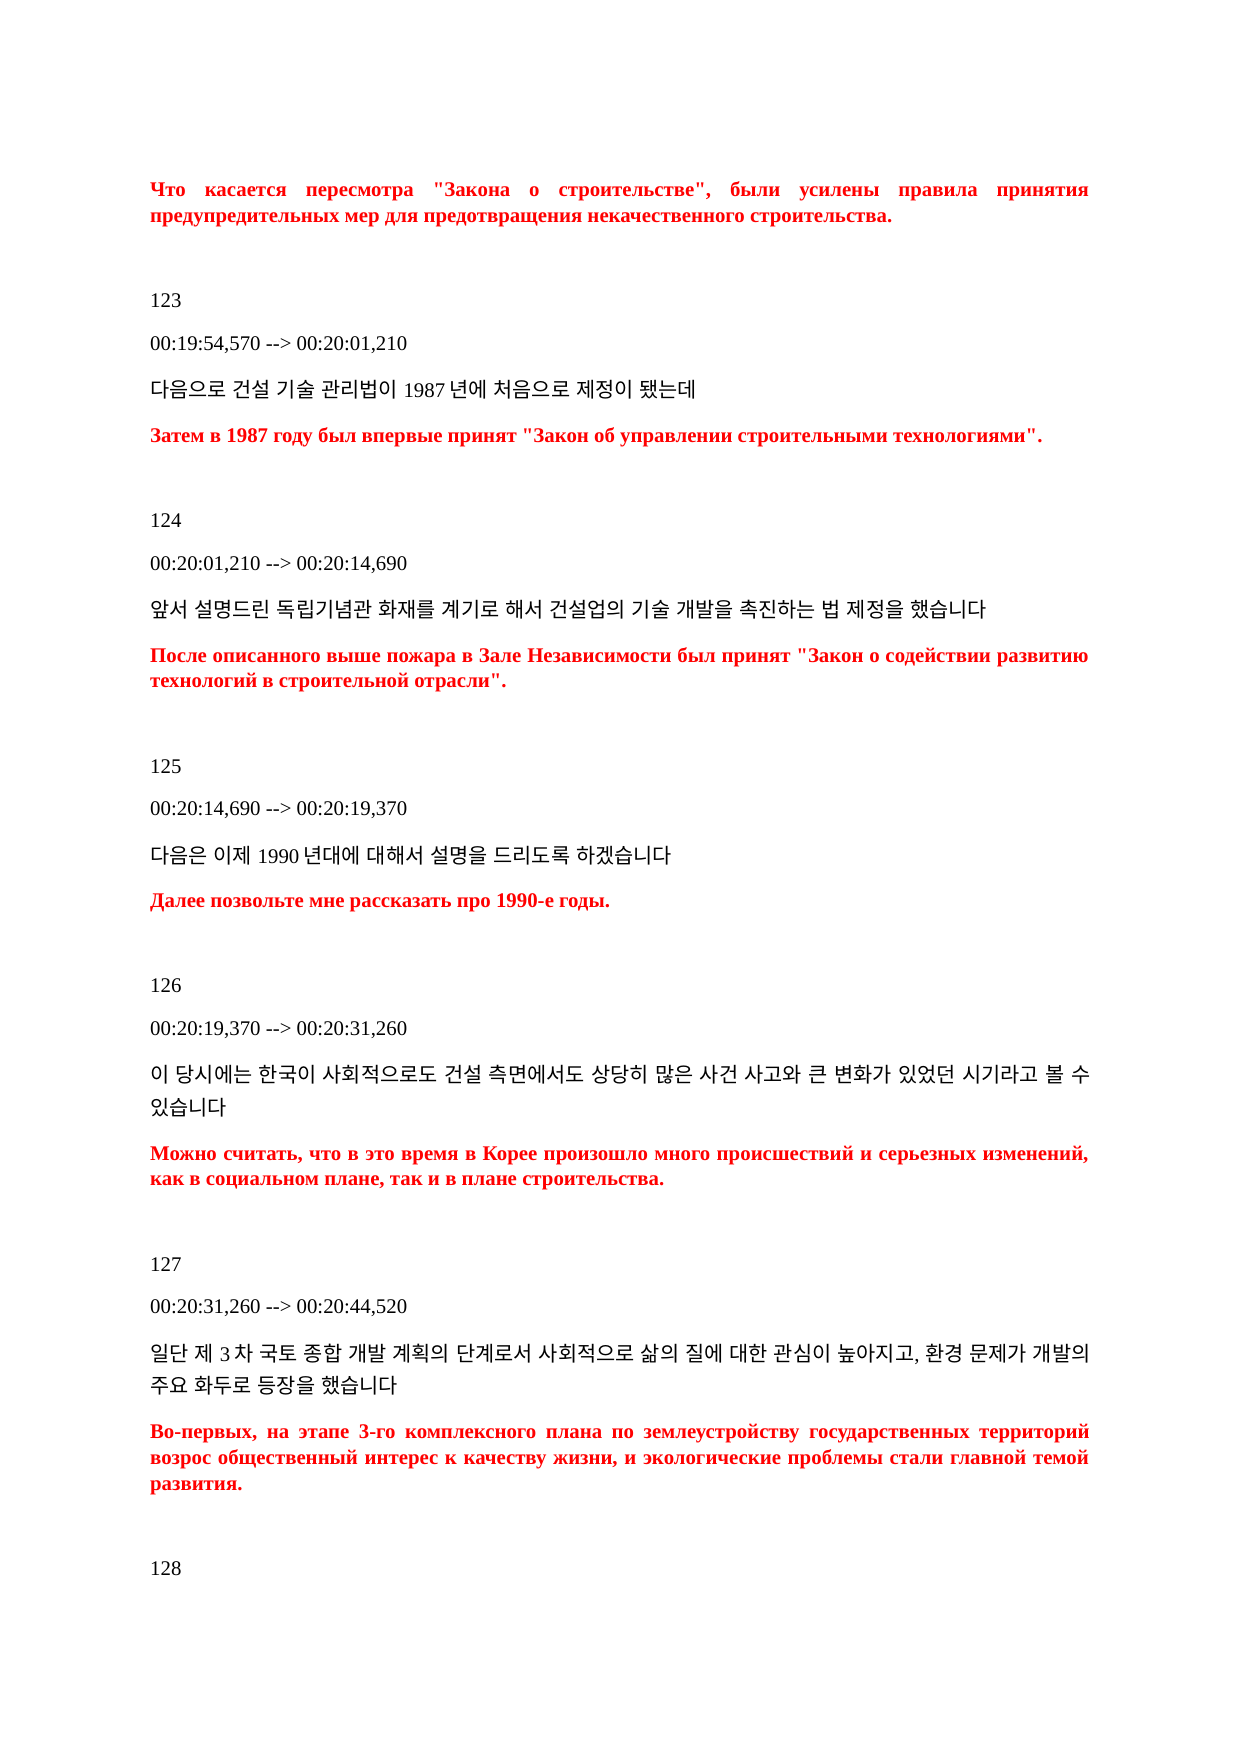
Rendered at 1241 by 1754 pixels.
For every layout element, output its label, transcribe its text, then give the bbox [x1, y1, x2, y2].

text 128 [150, 1556, 1090, 1580]
text 00:20:19,370 --> 00:20:31,260 [150, 1016, 1090, 1040]
text 125 [150, 754, 1090, 778]
text 00:20:01,210 --> 00:20:14,690 [150, 551, 1090, 575]
text 다음으로 건설 기술 관리법이 1987년에 처음으로 제정이 됐는데 [150, 373, 1090, 404]
text Затем в 1987 году был впервые принят "Закон об управлении строительными технологиями". [150, 423, 1090, 447]
text 00:20:31,260 --> 00:20:44,520 [150, 1294, 1090, 1318]
text 126 [150, 973, 1090, 997]
text 앞서 설명드린 독립기념관 화재를 계기로 해서 건설업의 기술 개발을 촉진하는 법 제정을 했습니다 [150, 593, 1090, 623]
text Можно считать, что в это время в Корее произошло много происшествий и серьезных изменений, как в социальном плане, так и в плане строительства. [150, 1140, 1090, 1190]
text 123 [150, 288, 1090, 312]
text 00:20:14,690 --> 00:20:19,370 [150, 796, 1090, 820]
text Далее позвольте мне рассказать про 1990-е годы. [150, 888, 1090, 912]
text 이 당시에는 한국이 사회적으로도 건설 측면에서도 상당히 많은 사건 사고와 큰 변화가 있었던 시기라고 볼 수 있습니다 [150, 1058, 1090, 1121]
text 127 [150, 1252, 1090, 1276]
text 124 [150, 508, 1090, 532]
text После описанного выше пожара в Зале Независимости был принят "Закон о содействии развитию технологий в строительной отрасли". [150, 642, 1090, 692]
text 일단 제 3차 국토 종합 개발 계획의 단계로서 사회적으로 삶의 질에 대한 관심이 높아지고, 환경 문제가 개발의 주요 화두로 등장을 했습니다 [150, 1337, 1090, 1399]
text 다음은 이제 1990년대에 대해서 설명을 드리도록 하겠습니다 [150, 839, 1090, 869]
text 00:19:54,570 --> 00:20:01,210 [150, 331, 1090, 355]
text Во-первых, на этапе 3-го комплексного плана по землеустройству государственных территорий возрос общественный интерес к качеству жизни, и экологические проблемы стали главной темой развития. [150, 1419, 1090, 1494]
text Что касается пересмотра "Закона о строительстве", были усилены правила принятия предупредительных мер для предотвращения некачественного строительства. [150, 177, 1090, 227]
